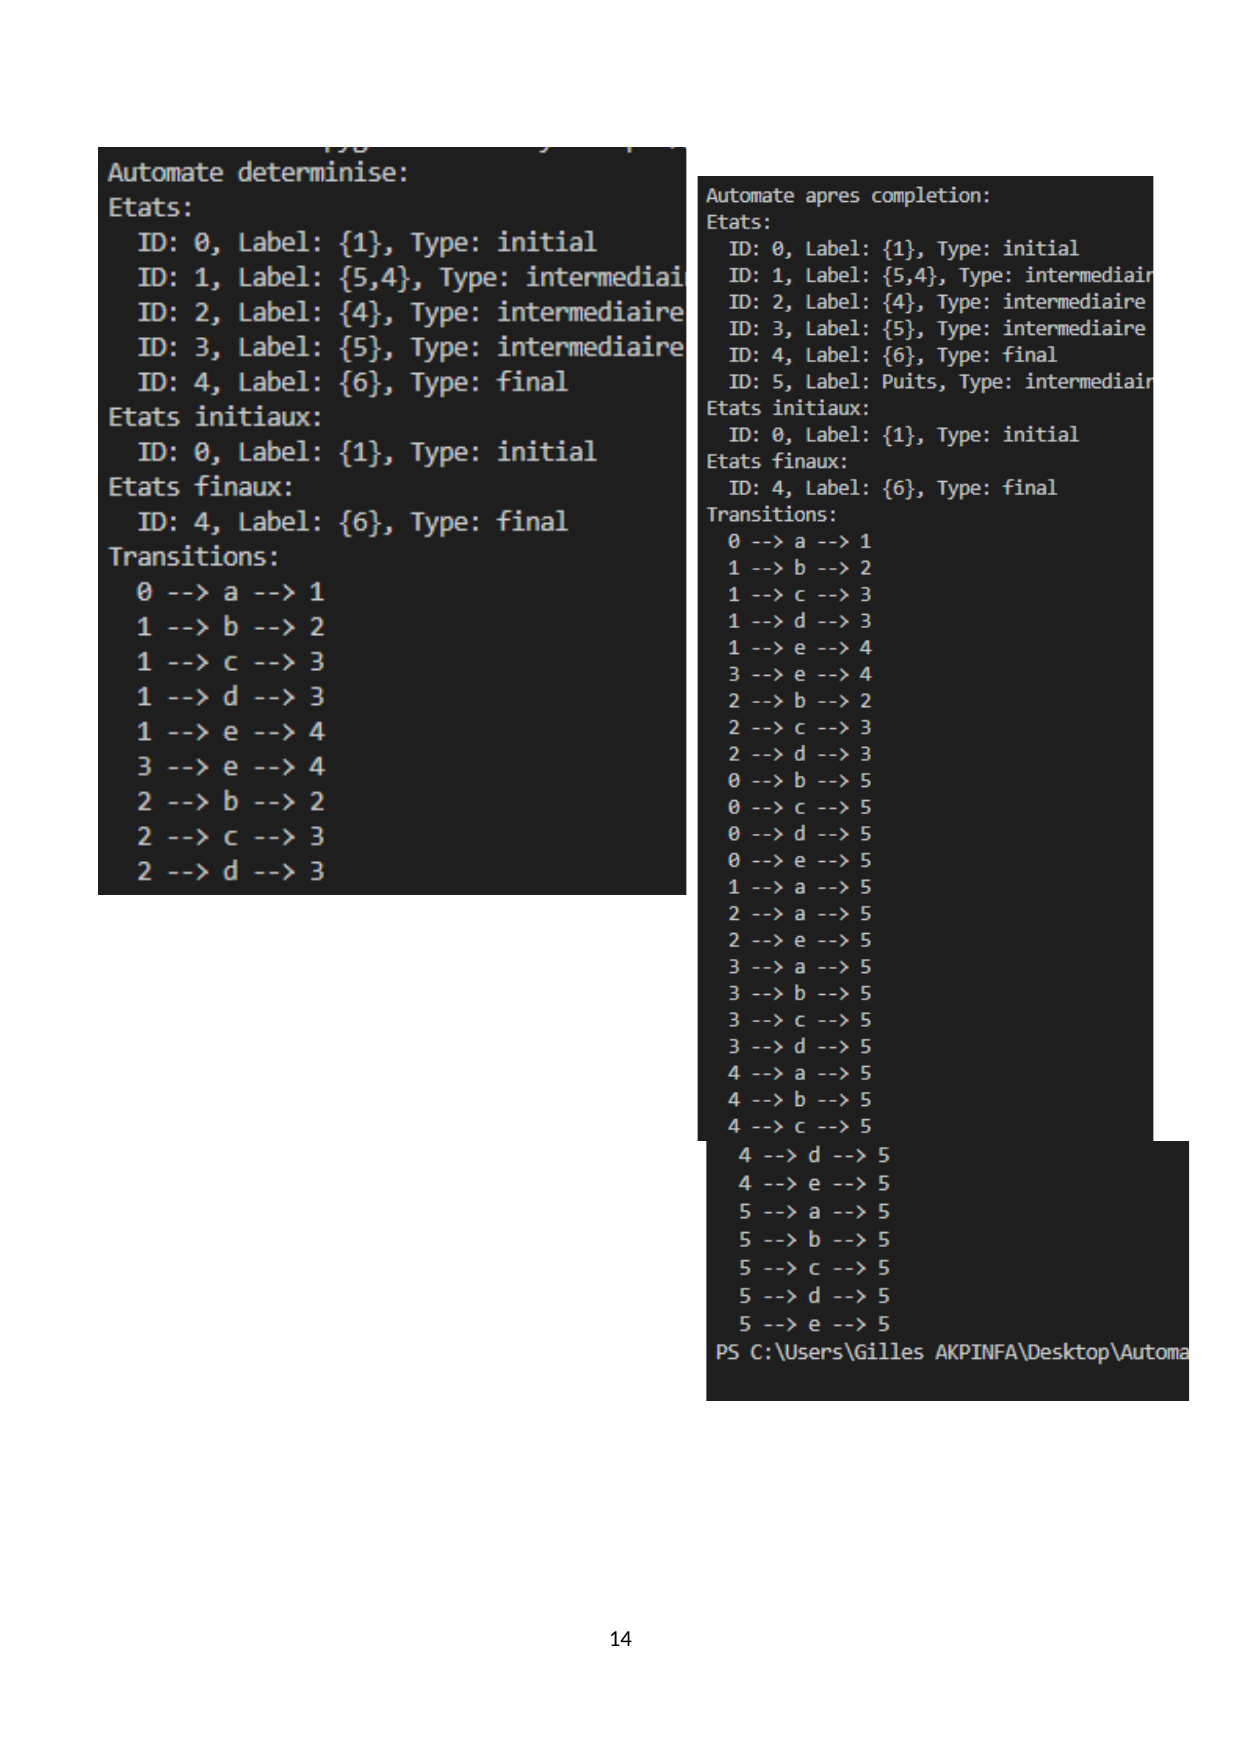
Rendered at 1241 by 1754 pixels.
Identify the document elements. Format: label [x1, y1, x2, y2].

table_header [686, 148, 1153, 1140]
picture [697, 176, 1190, 1401]
table_header [87, 148, 686, 1140]
picture [98, 147, 687, 895]
